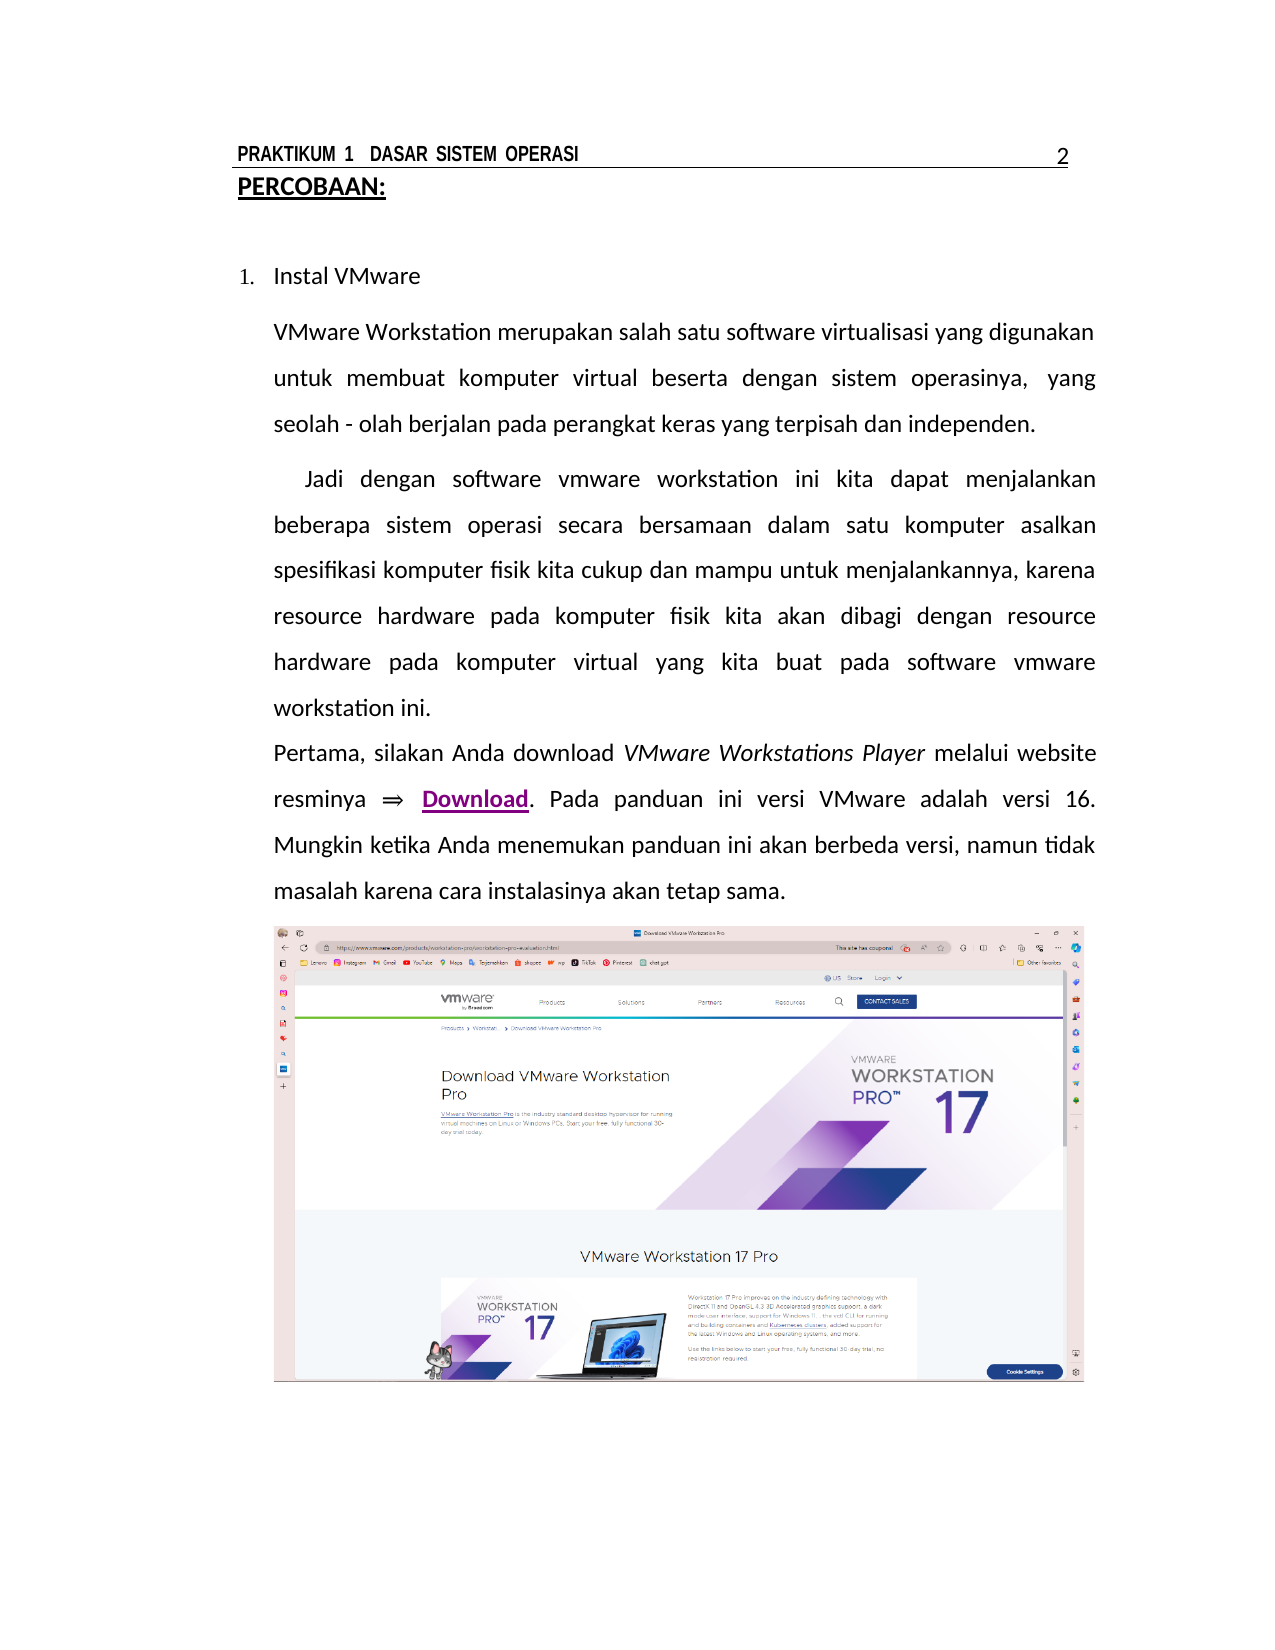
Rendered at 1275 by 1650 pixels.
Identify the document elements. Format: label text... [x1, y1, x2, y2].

list Instal VMware [239, 260, 1119, 291]
text Pertama, silakan Anda download VMware Workstations Player melalui website resminya ⇒ Download. Pada panduan ini versi VMware adalah versi 16. Mungkin ketika Anda menemukan panduan ini akan berbeda versi, namun tidak masalah karena cara instalasinya akan tetap sama. [273, 738, 1097, 905]
subtitle PERCOBAAN: [237, 169, 1119, 202]
picture [273, 926, 1085, 1382]
text VMware Workstation merupakan salah satu software virtualisasi yang digunakan untuk membuat komputer virtual beserta dengan sistem operasinya, yang seolah - olah berjalan pada perangkat keras yang terpisah dan independen. [273, 316, 1096, 438]
text Jadi dengan software vmware workstation ini kita dapat menjalankan beberapa sistem operasi secara bersamaan dalam satu komputer asalkan spesifikasi komputer fisik kita cukup dan mampu untuk menjalankannya, karena resource hardware pada komputer fisik kita akan dibagi dengan resource hardware pada komputer virtual yang kita buat pada software vmware workstation ini. [273, 463, 1096, 722]
